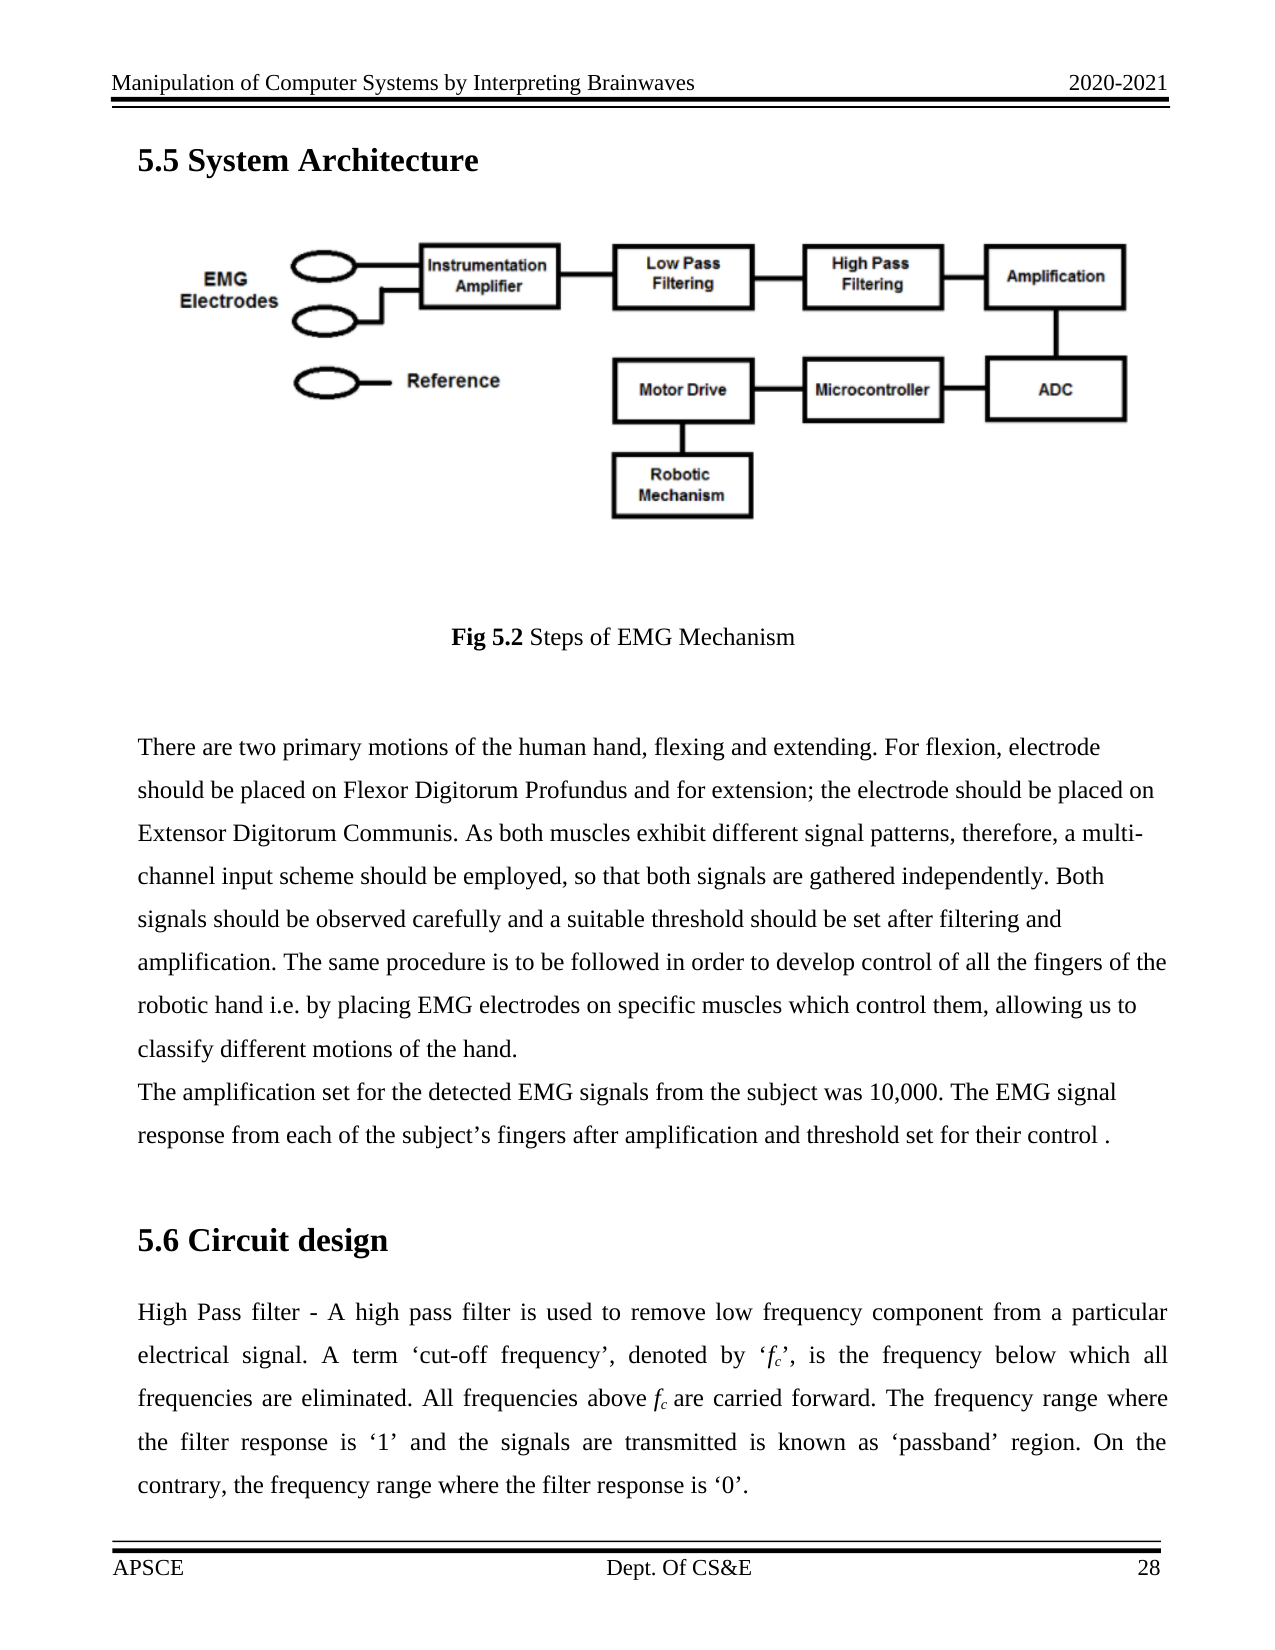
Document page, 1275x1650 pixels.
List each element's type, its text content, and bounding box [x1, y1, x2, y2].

text 5.5 System Architecture [137, 141, 1169, 179]
text High Pass filter - A high pass filter is used to remove low frequency component from a particular electrical signal. A term ‘cut-off frequency’, denoted by ‘fc’, is the frequency below which all frequencies are eliminated. All frequencies above fc are carried forward. The frequency range where the filter response is ‘1’ and the signals are transmitted is known as ‘passband’ region. On the contrary, the frequency range where the filter response is ‘0’. [137, 1297, 1169, 1498]
text There are two primary motions of the human hand, flexing and extending. For flexion, electrode should be placed on Flexor Digitorum Profundus and for extension; the electrode should be placed on Extensor Digitorum Communis. As both muscles exhibit different signal patterns, therefore, a multi-channel input scheme should be employed, so that both signals are gathered independently. Both signals should be observed carefully and a suitable threshold should be set after filtering and amplification. The same procedure is to be followed in order to develop control of all the fingers of the robotic hand i.e. by placing EMG electrodes on specific muscles which control them, allowing us to classify different motions of the hand. [137, 732, 1169, 1062]
picture [137, 220, 1169, 575]
text The amplification set for the detected EMG signals from the subject was 10,000. The EMG signal response from each of the subject’s fingers after amplification and threshold set for their control . [137, 1077, 1169, 1149]
text 5.6 Circuit design [137, 1221, 1169, 1259]
